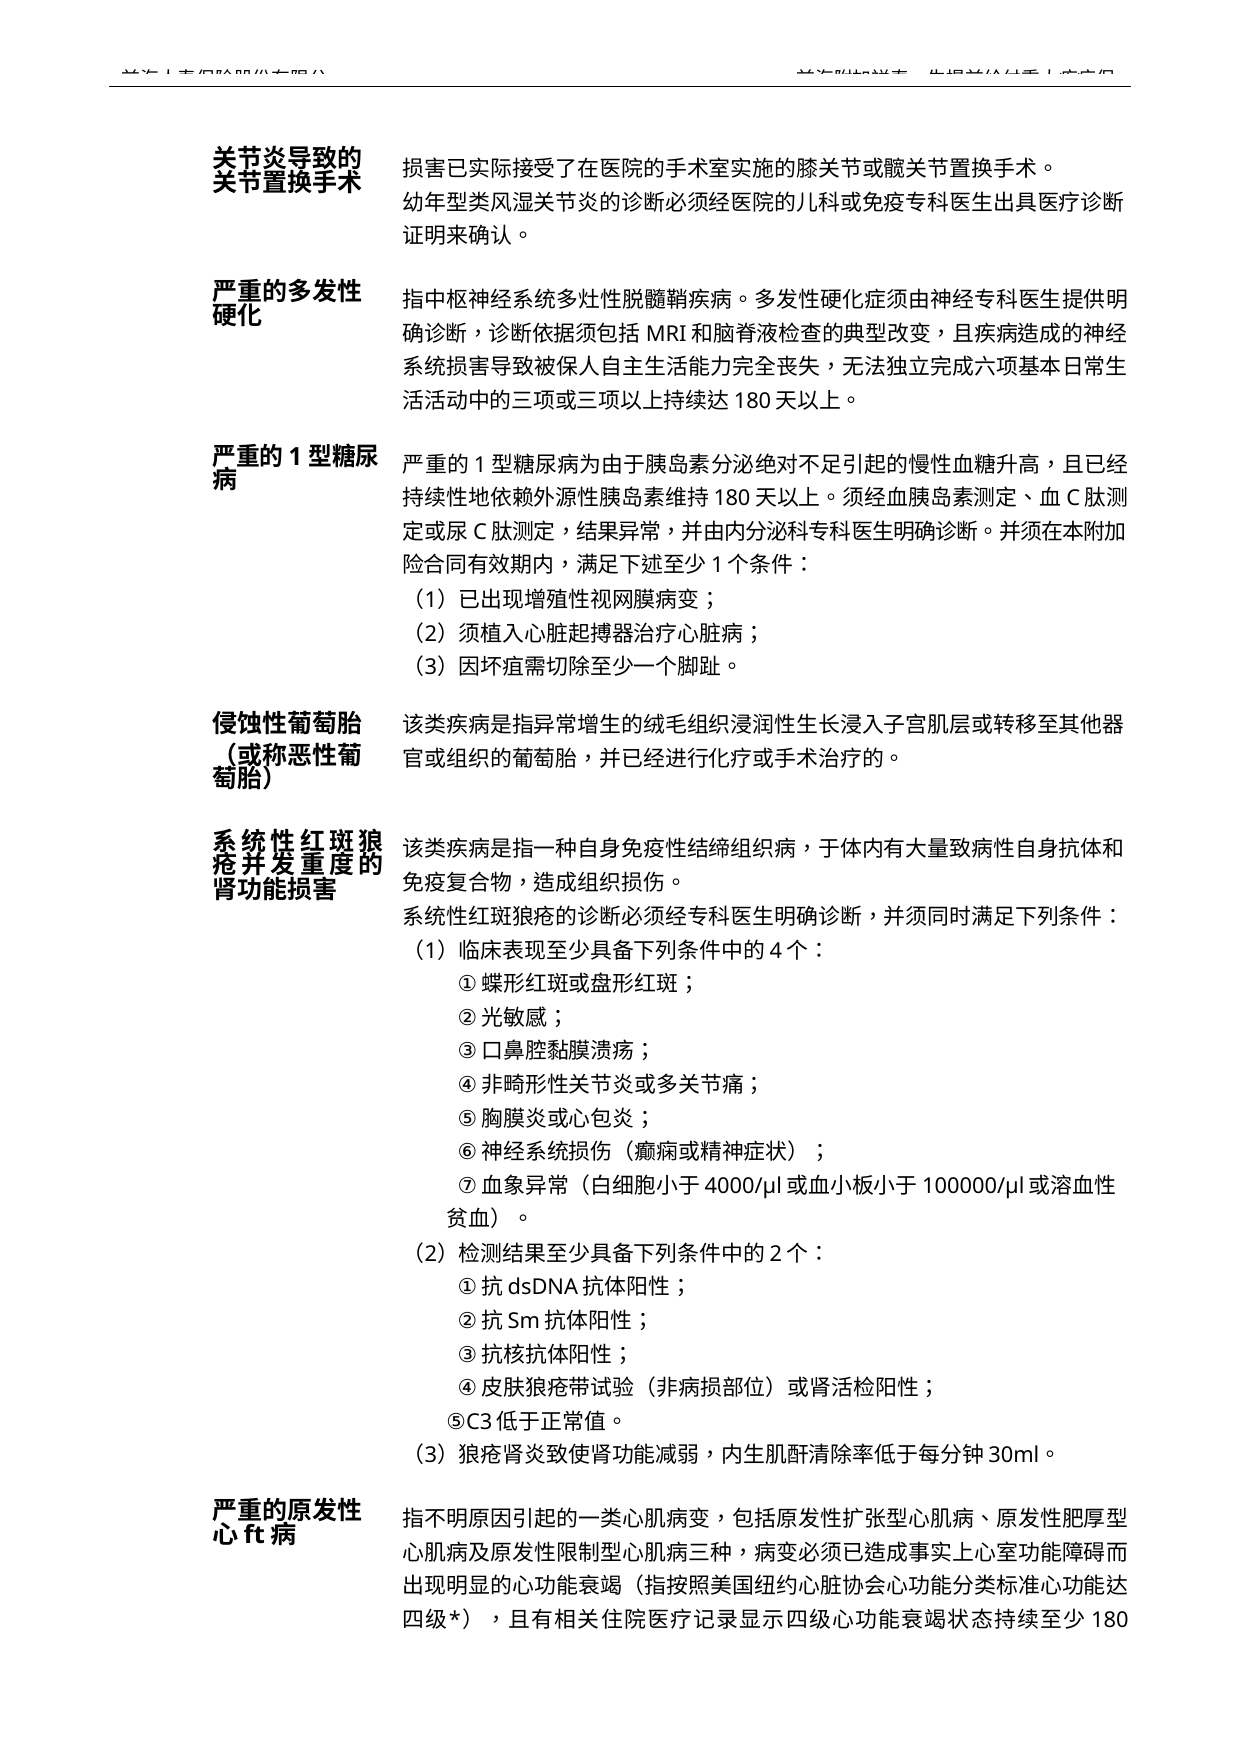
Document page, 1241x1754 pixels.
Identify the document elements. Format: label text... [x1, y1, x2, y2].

text ①蝶形红斑或盘形红斑； [457, 968, 1142, 998]
text 系统性红斑狼疮的诊断必须经专科医生明确诊断，并须同时满足下列条件： [402, 901, 1142, 931]
subtitle 侵蚀性葡萄胎 [212, 706, 384, 739]
text ①抗dsDNA抗体阳性； [457, 1271, 1142, 1301]
text 指中枢神经系统多灶性脱髓鞘疾病。多发性硬化症须由神经专科医生提供明确诊断，诊断依据须包括MRI和脑脊液检查的典型改变，且疾病造成的神经系统损害导致被保人自主生活能力完全丧失，无法独立完成六项基本日常生活活动中的三项或三项以上持续达180天以上。 [402, 284, 1128, 414]
subtitle 关节炎导致的关节置换手术 [212, 147, 384, 198]
subtitle 严重的原发性心ft病 [212, 1499, 384, 1550]
subtitle 严重的多发性硬化 [212, 280, 384, 331]
text （3）狼疮肾炎致使肾功能减弱，内生肌酐清除率低于每分钟30ml。 [402, 1439, 1142, 1469]
text （1）已出现增殖性视网膜病变； [402, 584, 1142, 614]
text 指不明原因引起的一类心肌病变，包括原发性扩张型心肌病、原发性肥厚型心肌病及原发性限制型心肌病三种，病变必须已造成事实上心室功能障碍而出现明显的心功能衰竭（指按照美国纽约心脏协会心功能分类标准心功能达四级*），且有相关住院医疗记录显示四级心功能衰竭状态持续至少180天。 [402, 1503, 1128, 1633]
text （3）因坏疽需切除至少一个脚趾。 [402, 651, 1142, 681]
text （2）检测结果至少具备下列条件中的2个： [402, 1238, 1142, 1267]
text ④皮肤狼疮带试验（非病损部位）或肾活检阳性； [457, 1372, 1142, 1402]
text ②抗Sm抗体阳性； [457, 1305, 1142, 1335]
text ④非畸形性关节炎或多关节痛； [457, 1069, 1142, 1099]
text （2）须植入心脏起搏器治疗心脏病； [402, 617, 1142, 647]
text 严重的1型糖尿病为由于胰岛素分泌绝对不足引起的慢性血糖升高，且已经持续性地依赖外源性胰岛素维持180天以上。须经血胰岛素测定、血C肽测定或尿C肽测定，结果异常，并由内分泌科专科医生明确诊断。并须在本附加险合同有效期内，满足下述至少1个条件： [402, 448, 1128, 579]
text ⑤C3低于正常值。 [446, 1406, 1142, 1436]
text 损害已实际接受了在医院的手术室实施的膝关节或髋关节置换手术。 [402, 153, 1142, 183]
text （或称恶性葡萄胎） [212, 744, 384, 795]
text ⑥神经系统损伤（癫痫或精神症状）； [457, 1136, 1142, 1166]
text 该类疾病是指一种自身免疫性结缔组织病，于体内有大量致病性自身抗体和免疫复合物，造成组织损伤。 [402, 833, 1128, 897]
text ⑦血象异常（白细胞小于4000/μl或血小板小于100000/μl或溶血性贫血）。 [446, 1169, 1136, 1233]
subtitle 严重的1 型糖尿病 [212, 445, 380, 496]
text 幼年型类风湿关节炎的诊断必须经医院的儿科或免疫专科医生出具医疗诊断证明来确认。 [402, 186, 1128, 250]
text ②光敏感； [457, 1002, 1142, 1032]
text ⑤胸膜炎或心包炎； [457, 1102, 1142, 1132]
text 该类疾病是指异常增生的绒毛组织浸润性生长浸入子宫肌层或转移至其他器官或组织的葡萄胎，并已经进行化疗或手术治疗的。 [402, 709, 1128, 773]
text ③抗核抗体阳性； [457, 1338, 1142, 1368]
text （1）临床表现至少具备下列条件中的4个： [402, 935, 1142, 964]
subtitle 系统性红斑狼疮并发重度的肾功能损害 [212, 829, 384, 906]
text ③口鼻腔黏膜溃疡； [457, 1035, 1142, 1065]
